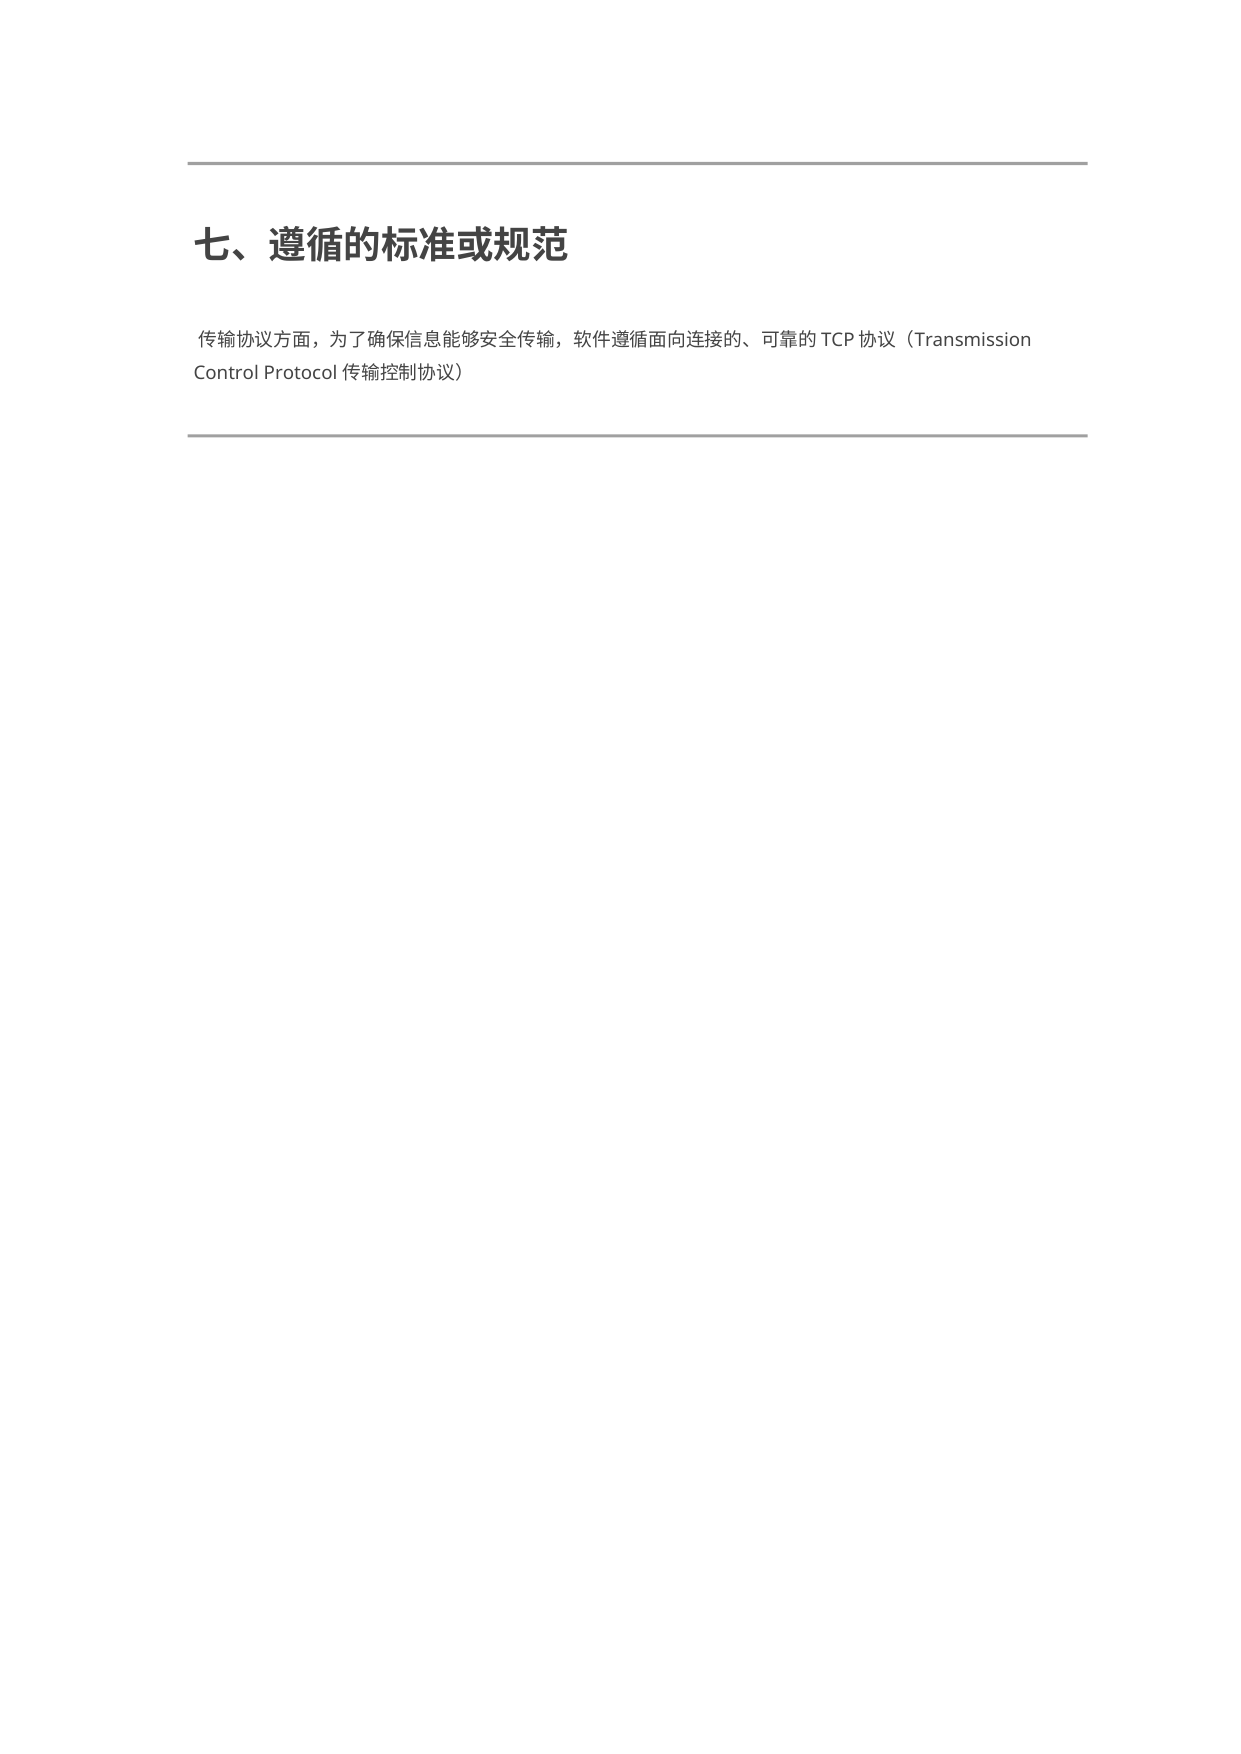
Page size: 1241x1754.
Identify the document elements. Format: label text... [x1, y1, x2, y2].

list 遵循的标准或规范 [193, 210, 1053, 275]
list 传输协议方面，为了确保信息能够安全传输，软件遵循面向连接的、可靠的TCP协议（Transmission Control Protocol 传输控制协议） [193, 322, 1053, 387]
